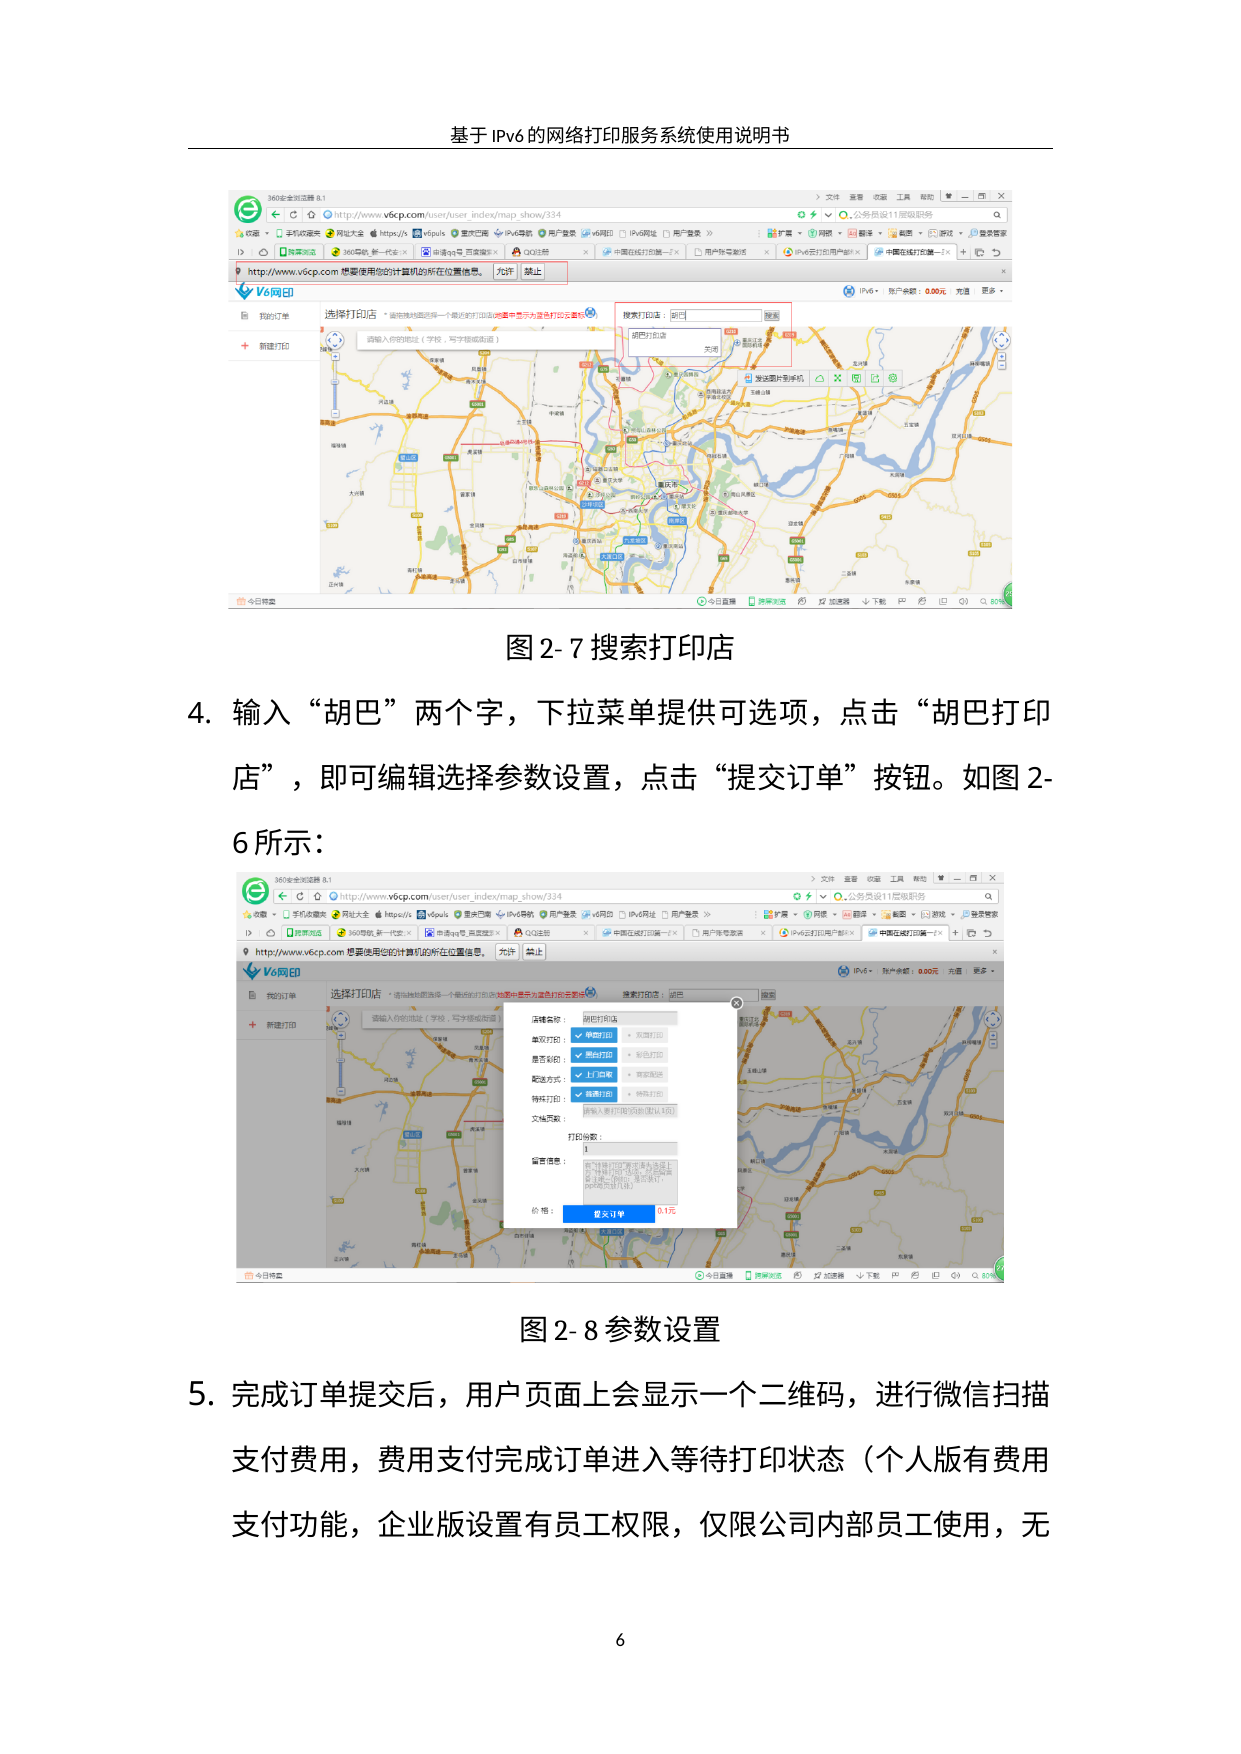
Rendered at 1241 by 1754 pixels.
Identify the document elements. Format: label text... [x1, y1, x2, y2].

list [187, 1360, 1053, 1555]
picture [236, 872, 1004, 1283]
picture [228, 190, 1013, 609]
